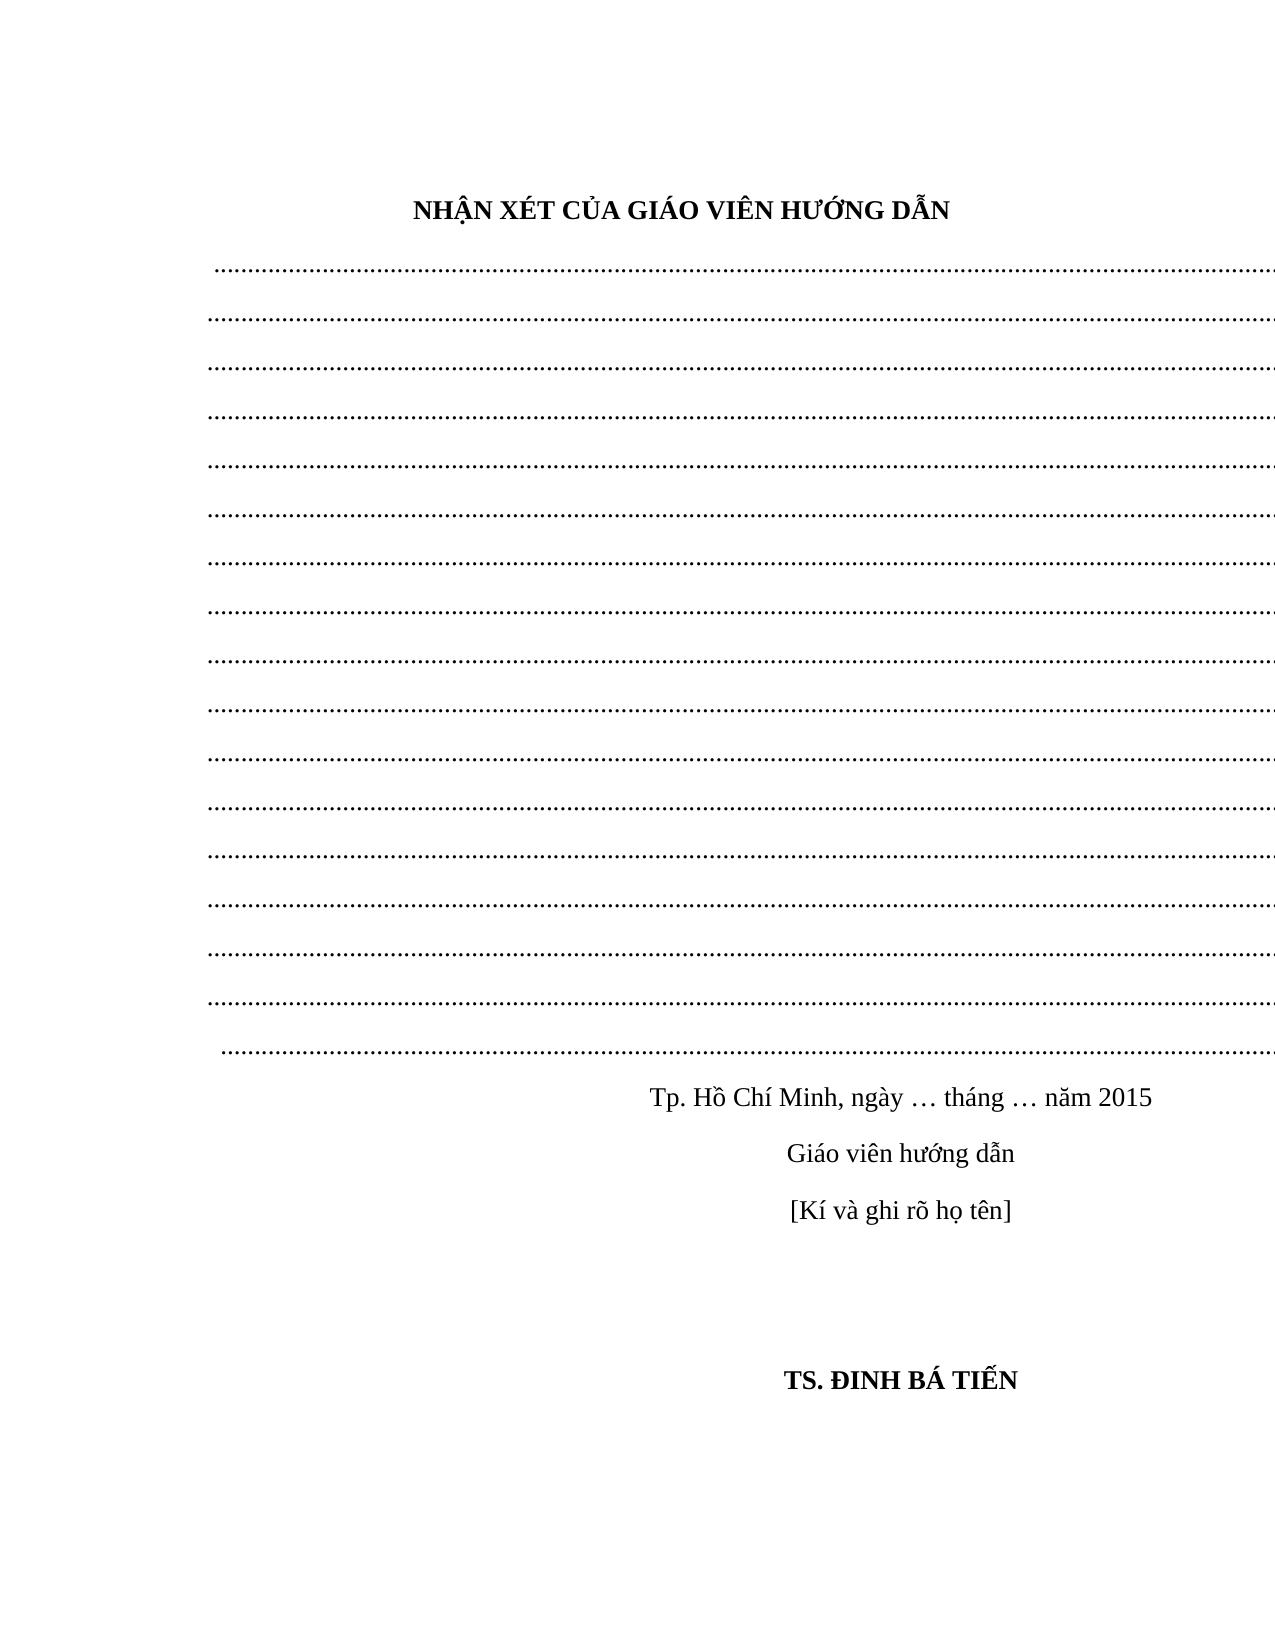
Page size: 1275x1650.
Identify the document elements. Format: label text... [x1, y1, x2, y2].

text TS. ĐINH BÁ TIẾN [207, 1364, 1157, 1395]
text [Kí và ghi rõ họ tên] [207, 1194, 1157, 1225]
text NHẬN XÉT CỦA GIÁO VIÊN HƯỚNG DẪN [207, 194, 1157, 225]
text Giáo viên hướng dẫn [207, 1137, 1157, 1169]
text Tp. Hồ Chí Minh, ngày … tháng … năm 2015 [207, 1081, 1157, 1112]
